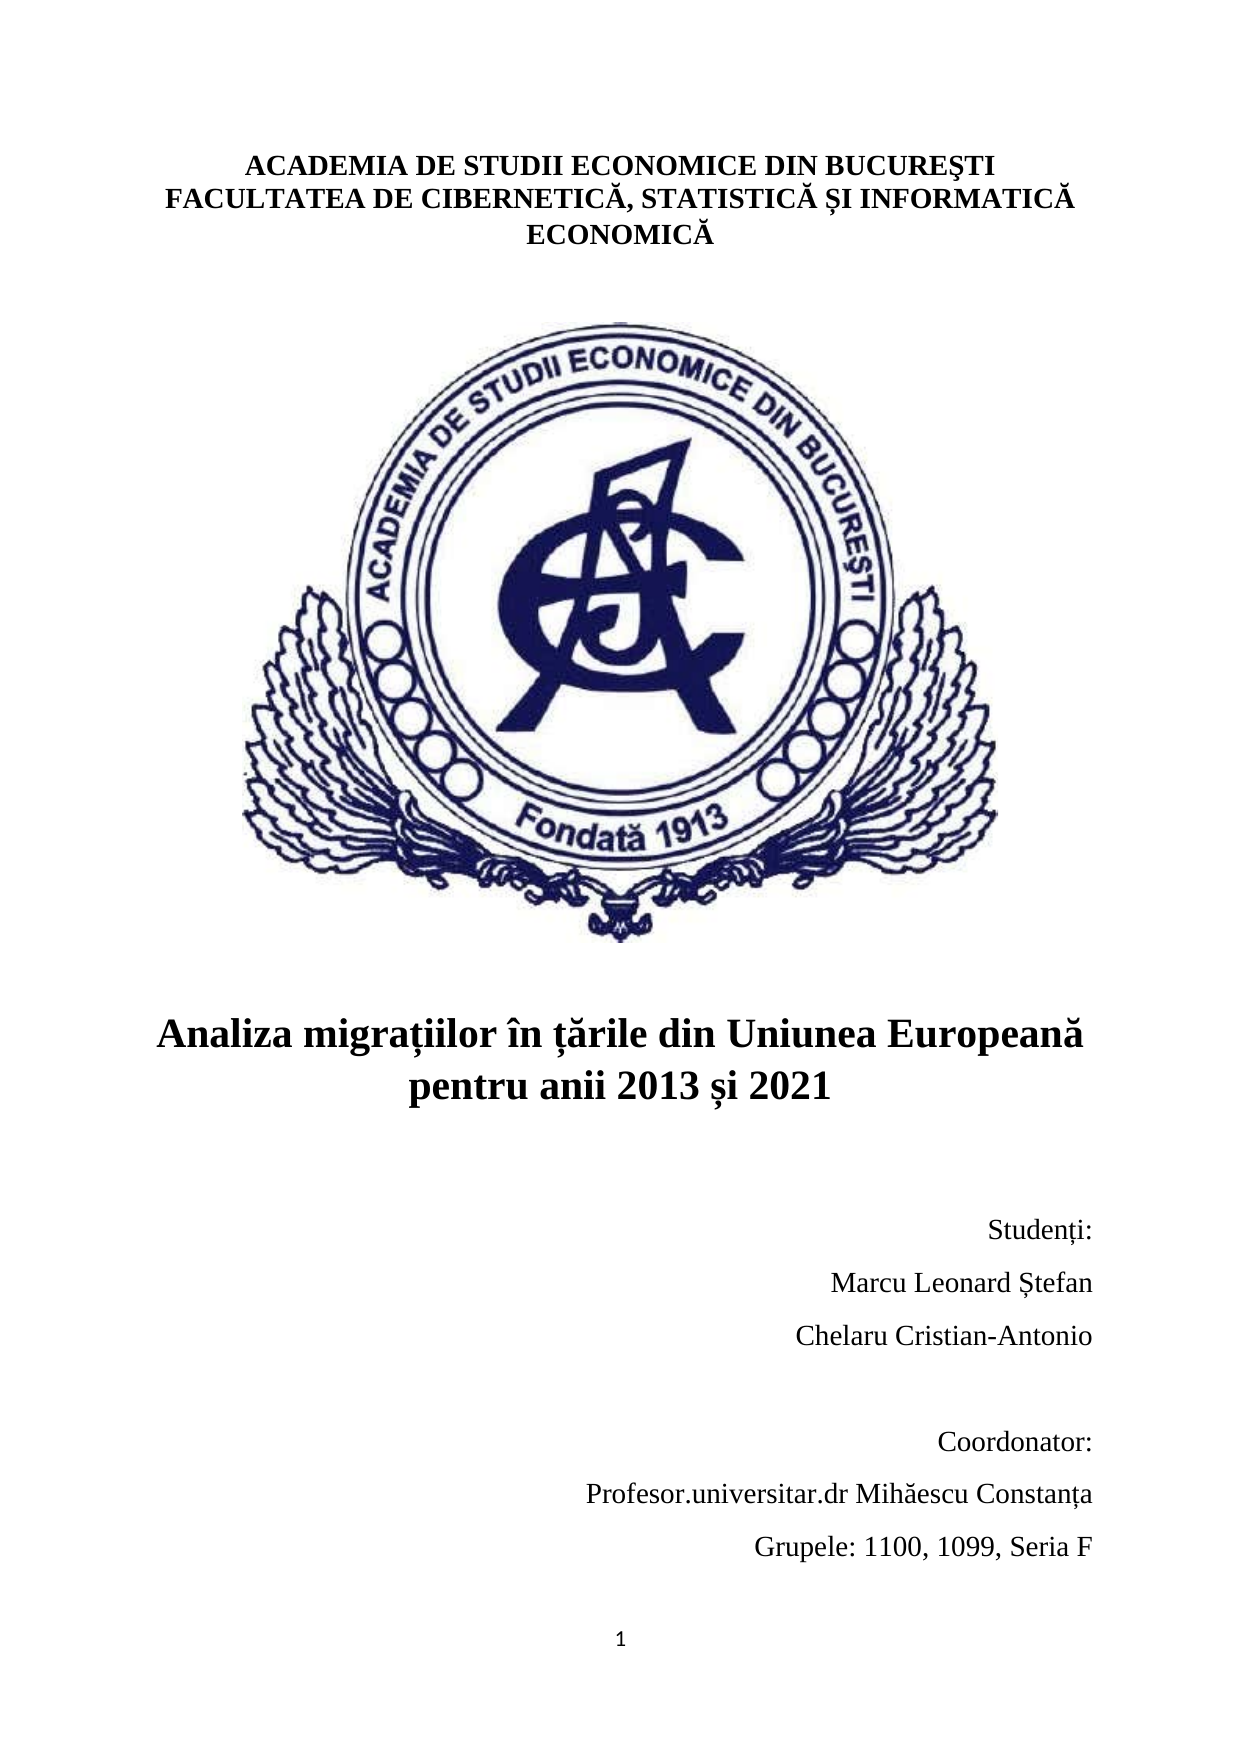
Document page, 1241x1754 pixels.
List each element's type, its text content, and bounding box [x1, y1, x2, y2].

text Coordonator: [148, 1424, 1093, 1457]
text Studenți: [148, 1212, 1093, 1246]
text FACULTATEA DE CIBERNETICĂ, STATISTICĂ ȘI INFORMATICĂ ECONOMICĂ [148, 181, 1093, 251]
text Grupele: 1100, 1099, Seria F [148, 1529, 1093, 1563]
text Analiza migrațiilor în țările din Uniunea Europeană pentru anii 2013 și 2021 [148, 1009, 1093, 1108]
text Profesor.universitar.dr Mihăescu Constanța [148, 1477, 1093, 1510]
text ACADEMIA DE STUDII ECONOMICE DIN BUCUREŞTI [148, 148, 1093, 181]
text Marcu Leonard Ștefan [148, 1265, 1093, 1299]
text Chelaru Cristian-Antonio [148, 1318, 1093, 1352]
picture [242, 322, 999, 943]
